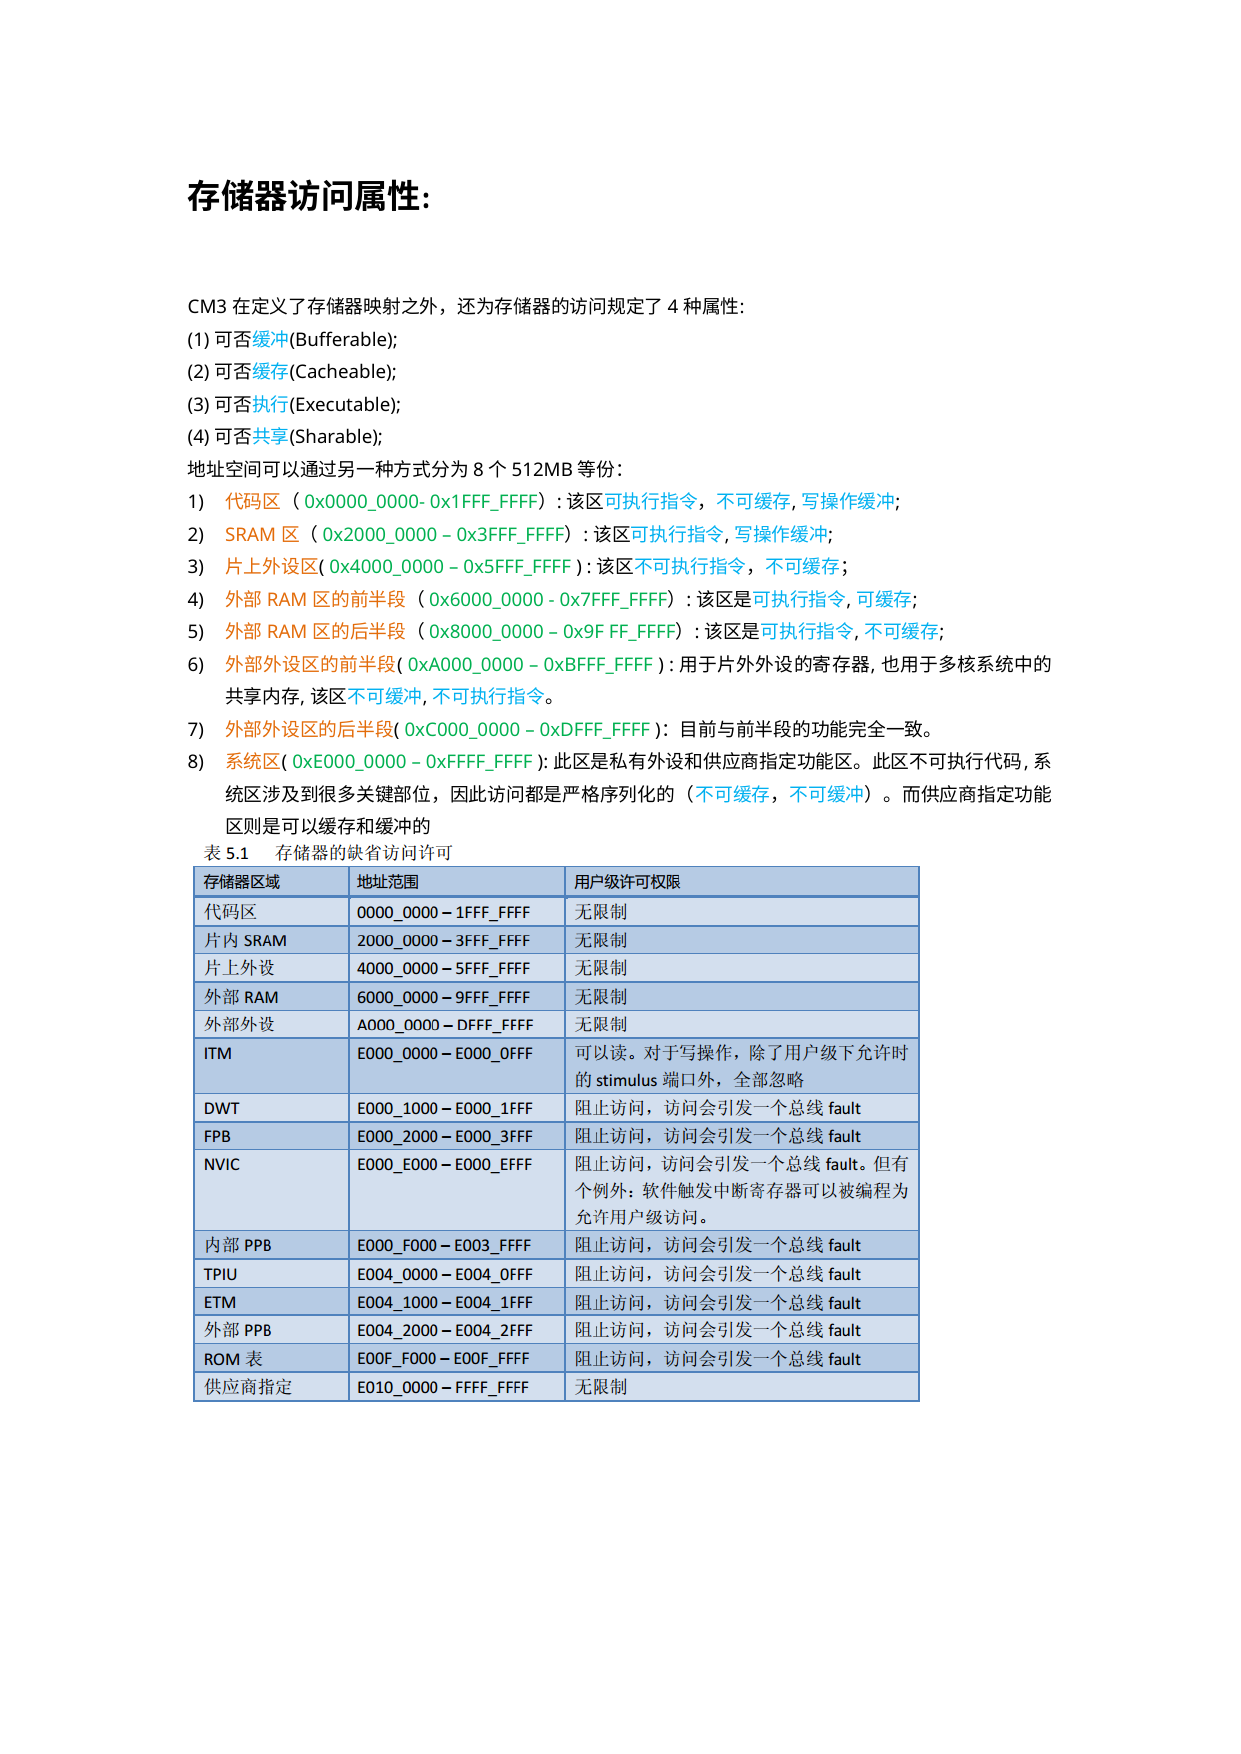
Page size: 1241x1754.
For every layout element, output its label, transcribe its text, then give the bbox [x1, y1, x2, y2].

text (2) 可否缓存(Cacheable); [187, 354, 1053, 387]
list 系统区( 0xE000_0000 – 0xFFFF_FFFF ): 此区是私有外设和供应商指定功能区。此区不可执行代码, 系统区涉及到很多关键部位，因此访问都是严格序列化的（不可缓存，不可缓冲）。而供应商指定功能区则是可以缓存和缓冲的 [187, 744, 1053, 842]
picture [816, 599, 823, 607]
list SRAM 区（ 0x2000_0000 – 0x3FFF_FFFF）: 该区可执行指令, 写操作缓冲; [187, 517, 1053, 549]
list 外部外设区的后半段( 0xC000_0000 – 0xDFFF_FFFF )：目前与前半段的功能完全一致。 [187, 712, 1053, 744]
text 地址空间可以通过另一种方式分为 8 个 512MB 等份： [187, 452, 1053, 484]
picture [695, 534, 702, 542]
list 片上外设区( 0x4000_0000 – 0x5FFF_FFFF ) : 该区不可执行指令，不可缓存； [187, 549, 1053, 582]
text CM3 在定义了存储器映射之外，还为存储器的访问规定了 4 种属性: [187, 289, 1053, 322]
list 外部外设区的前半段( 0xA000_0000 – 0xBFFF_FFFF ) : 用于片外外设的寄存器, 也用于多核系统中的共享内存, 该区不可缓冲, 不可执行指令。 [187, 647, 1053, 712]
subtitle 存储器访问属性: [187, 162, 1053, 227]
list 外部 RAM 区的前半段（ 0x6000_0000 ‐ 0x7FFF_FFFF）: 该区是可执行指令, 可缓存; [187, 582, 1053, 614]
text (4) 可否共享(Sharable); [187, 419, 1053, 452]
picture [717, 566, 724, 574]
text (1) 可否缓冲(Bufferable); [187, 322, 1053, 354]
picture [187, 841, 924, 1406]
list 外部 RAM 区的后半段（ 0x8000_0000 – 0x9F FF_FFFF）: 该区是可执行指令, 不可缓存; [187, 614, 1053, 647]
picture [515, 696, 522, 704]
picture [668, 501, 675, 509]
list 代码区（ 0x0000_0000‐ 0x1FFF_FFFF）: 该区可执行指令，不可缓存, 写操作缓冲; [187, 484, 1053, 517]
picture [824, 631, 831, 639]
text (3) 可否执行(Executable); [187, 387, 1053, 419]
